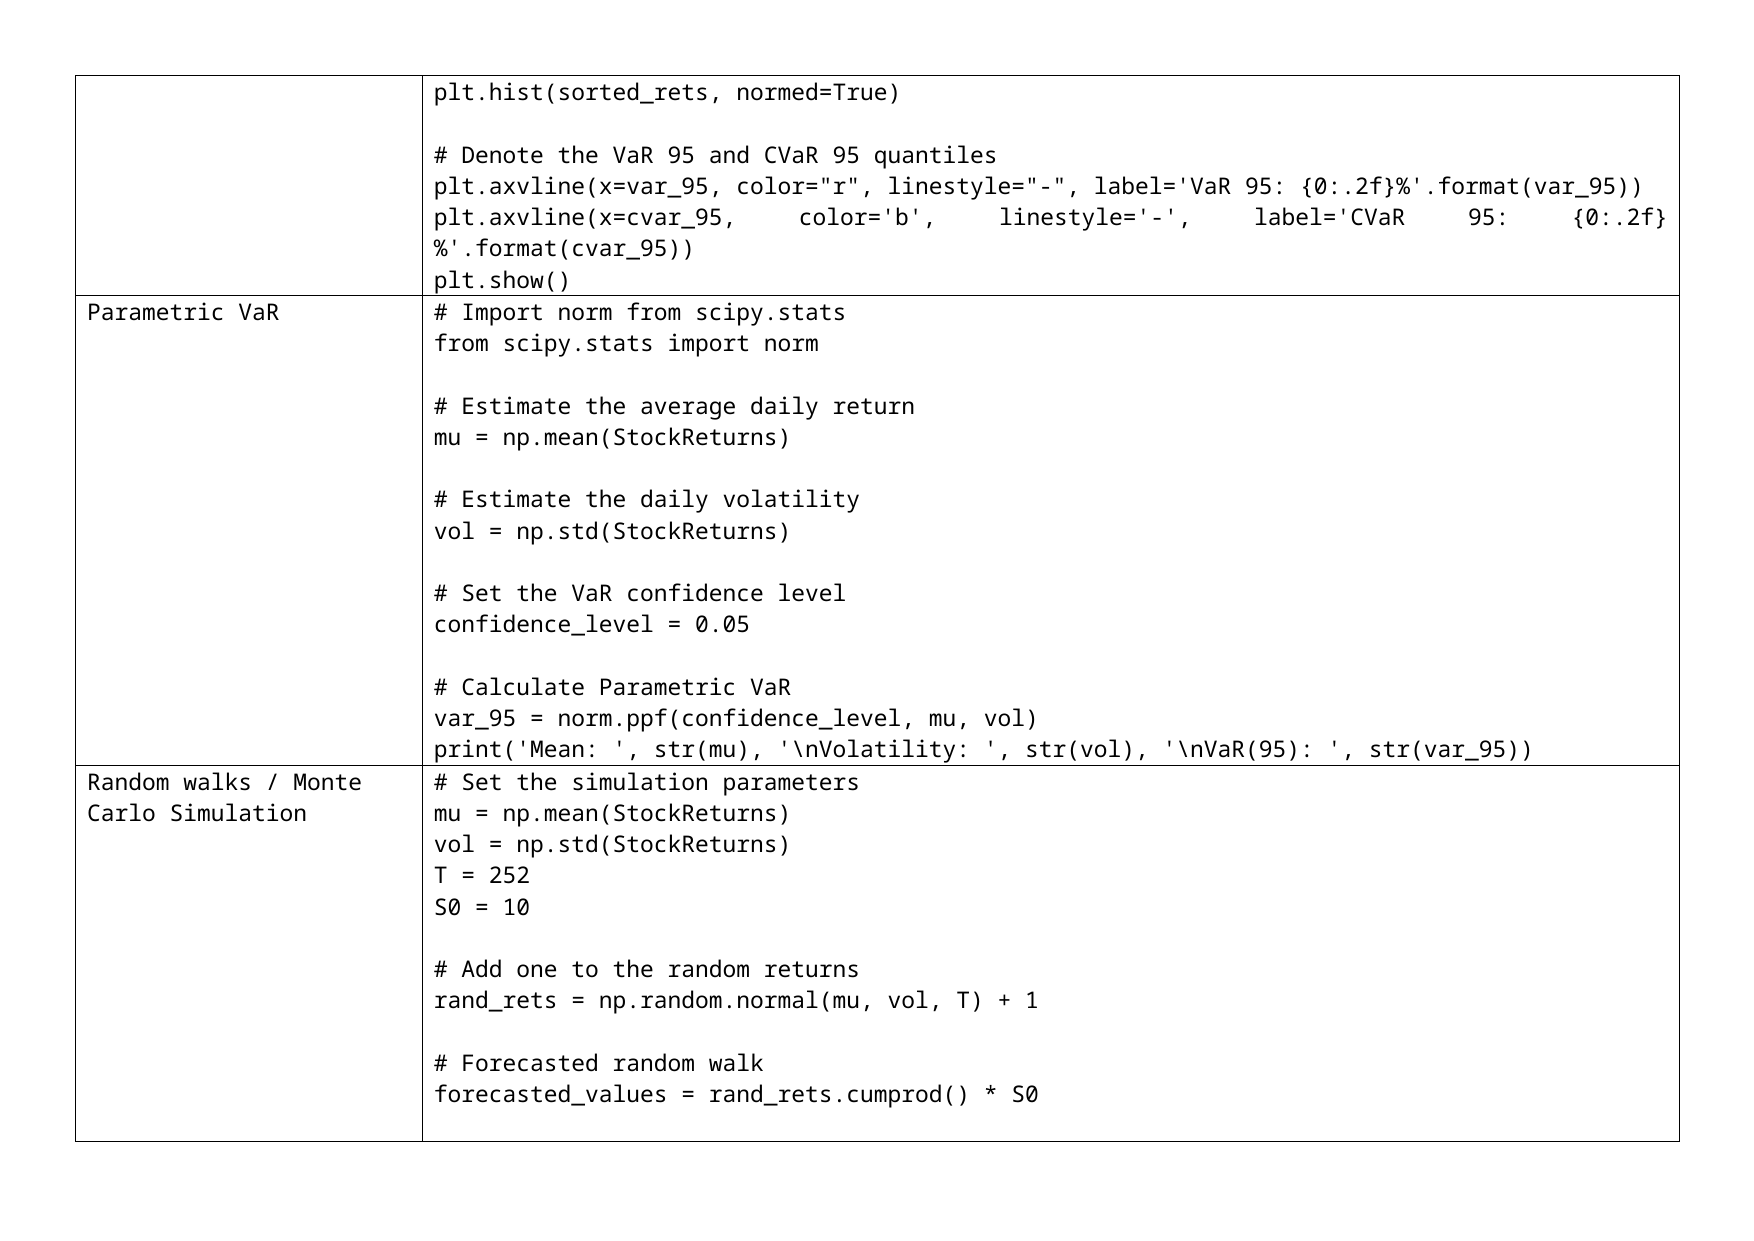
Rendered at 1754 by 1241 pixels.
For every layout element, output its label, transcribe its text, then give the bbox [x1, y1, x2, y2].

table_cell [76, 766, 422, 1141]
table_cell # Import norm from scipy.stats from scipy.stats import norm # Estimate the average daily return mu = np.mean(StockReturns) # Estimate the daily volatility vol = np.std(StockReturns) # Set the VaR confidence level confidence_level = 0.05 # Calculate Parametric VaR var_95 = norm.ppf(confidence_level, mu, vol) print('Mean: ', str(mu), '\nVolatility: ', str(vol), '\nVaR(95): ', str(var_95)) [423, 296, 1679, 764]
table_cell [76, 76, 422, 295]
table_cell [423, 76, 1679, 295]
table_cell Parametric VaR [76, 296, 422, 764]
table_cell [423, 766, 1679, 1141]
